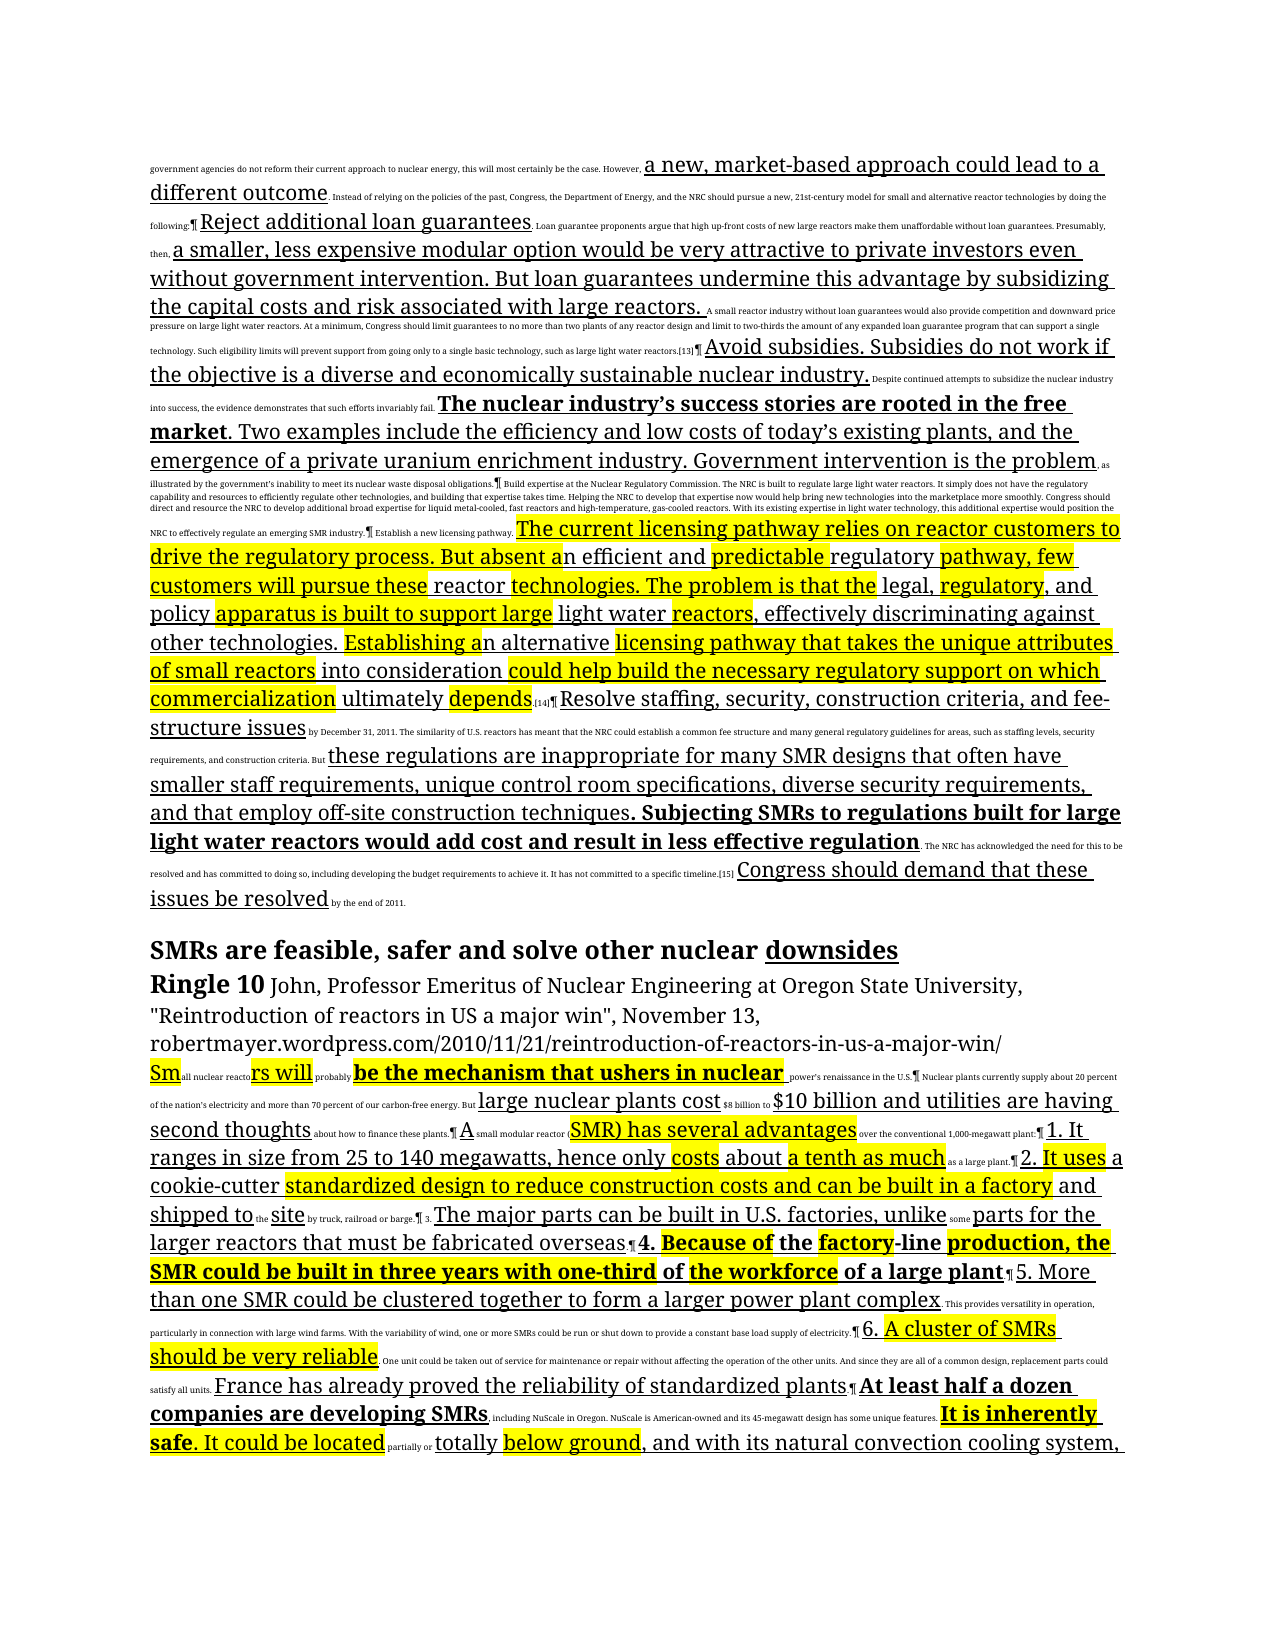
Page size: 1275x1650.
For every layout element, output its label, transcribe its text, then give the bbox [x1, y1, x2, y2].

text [150, 1058, 1125, 1456]
text Ringle 10 John, Professor Emeritus of Nuclear Engineering at Oregon State University, "Reintroduction of reactors in US a major win", November 13, robertmayer.wordpress.com/2010/11/21/reintroduction-of-reactors-in-us-a-major-win/ [150, 967, 1125, 1058]
subtitle SMRs are feasible, safer and solve other nuclear downsides [150, 933, 1125, 967]
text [150, 150, 1125, 912]
